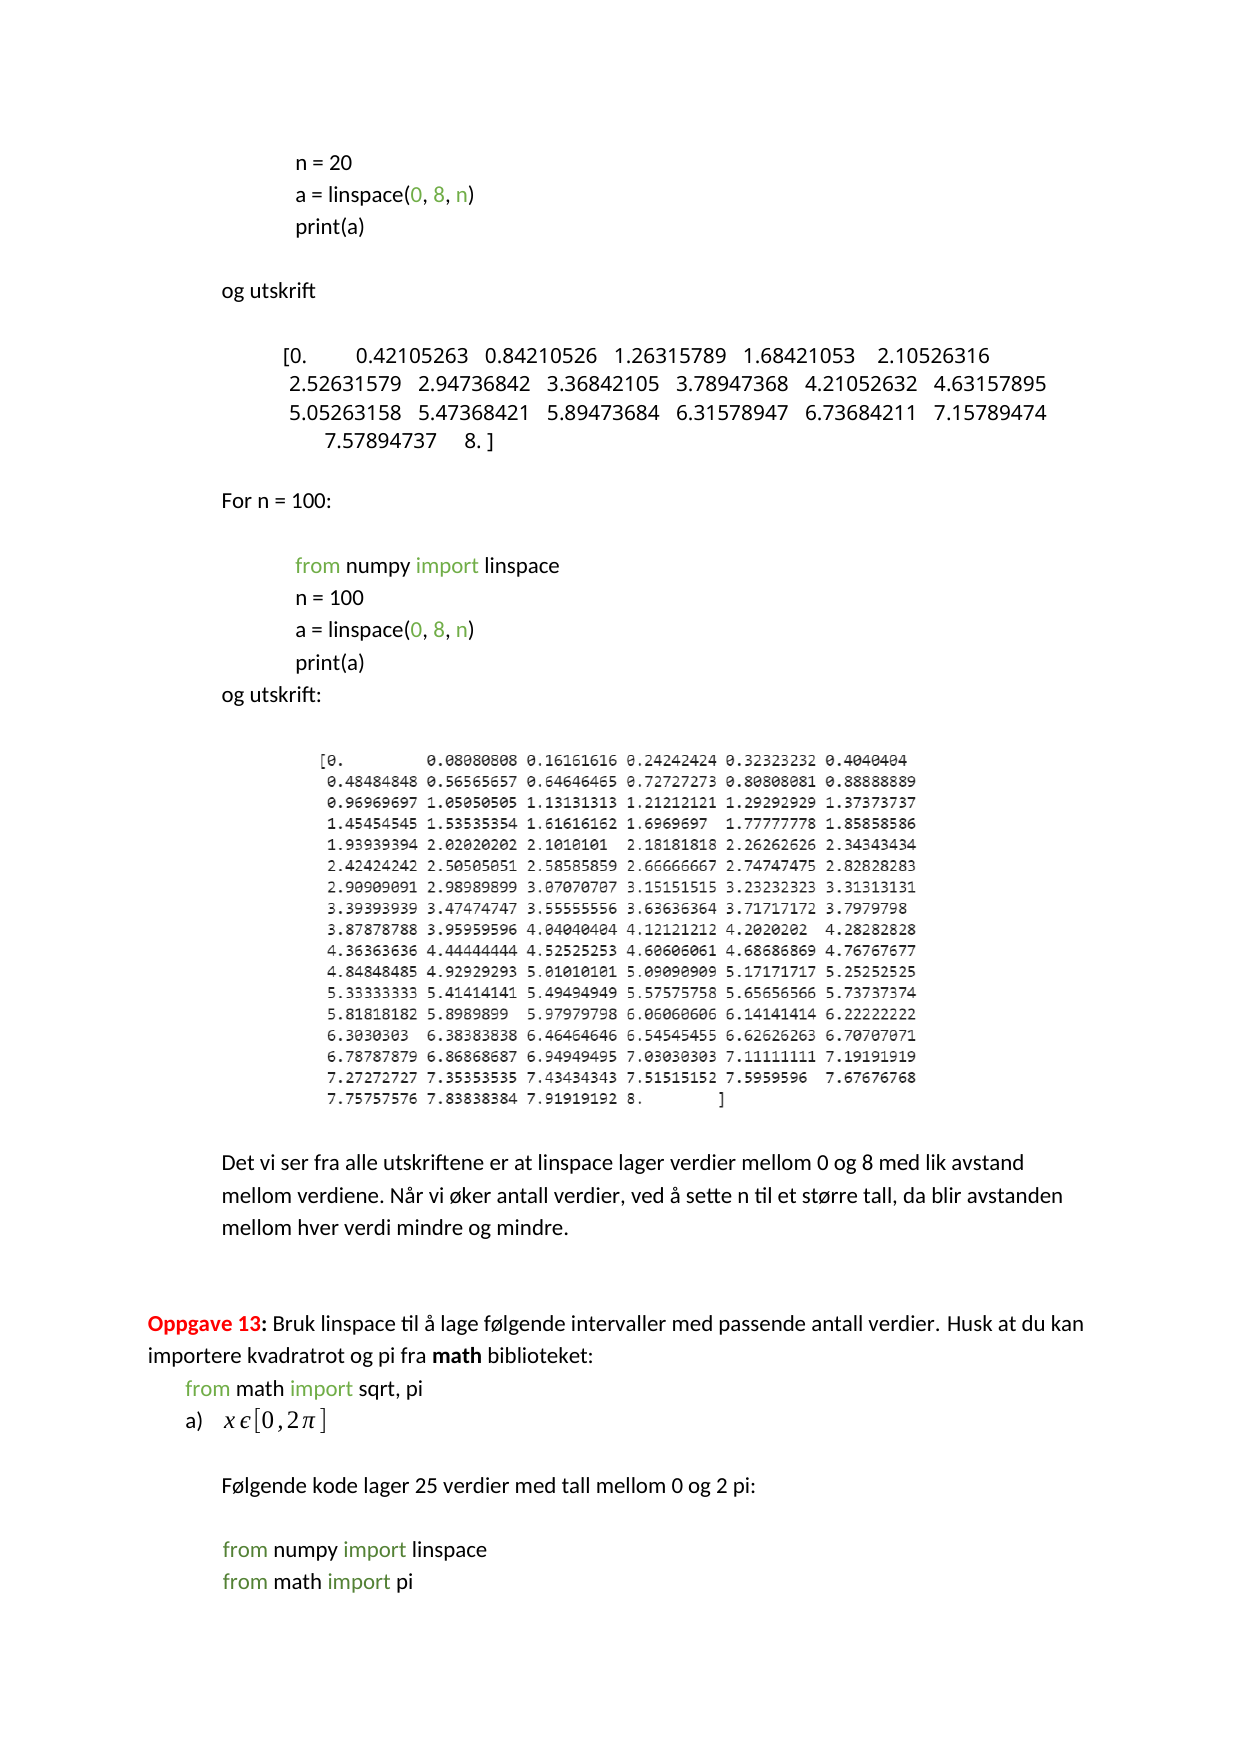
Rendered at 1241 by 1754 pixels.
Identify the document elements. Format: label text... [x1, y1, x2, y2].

text from math import sqrt, pi [148, 1374, 1093, 1402]
text Oppgave 13: Bruk linspace til å lage følgende intervaller med passende antall verdier. Husk at du kan importere kvadratrot og pi fra math biblioteket: [148, 1309, 1093, 1370]
text Følgende kode lager 25 verdier med tall mellom 0 og 2 pi: [221, 1471, 1093, 1499]
text n = 100 [221, 583, 1093, 611]
text a = linspace(0, 8, n) [295, 180, 1093, 208]
text from math import pi [223, 1567, 1093, 1595]
text [0. 0.42105263 0.84210526 1.26315789 1.68421053 2.10526316 [148, 341, 1093, 369]
text n = 20 [221, 148, 1093, 176]
picture [317, 744, 923, 1113]
text print(a) [295, 212, 1093, 240]
text 2.52631579 2.94736842 3.36842105 3.78947368 4.21052632 4.63157895 [148, 369, 1093, 398]
text from numpy import linspace [221, 551, 1093, 579]
text og utskrift [221, 276, 1093, 304]
text from numpy import linspace [223, 1535, 1093, 1563]
text a = linspace(0, 8, n) [295, 615, 1093, 643]
text og utskrift: [221, 680, 1093, 708]
text print(a) [295, 648, 1093, 676]
text Det vi ser fra alle utskriftene er at linspace lager verdier mellom 0 og 8 med lik avstand mellom verdiene. Når vi øker antall verdier, ved å sette n til et større tall, da blir avstanden mellom hver verdi mindre og mindre. [221, 1148, 1093, 1241]
text 7.57894737 8. ] [148, 426, 1093, 454]
text For n = 100: [148, 487, 1093, 515]
text 5.05263158 5.47368421 5.89473684 6.31578947 6.73684211 7.15789474 [148, 398, 1093, 426]
